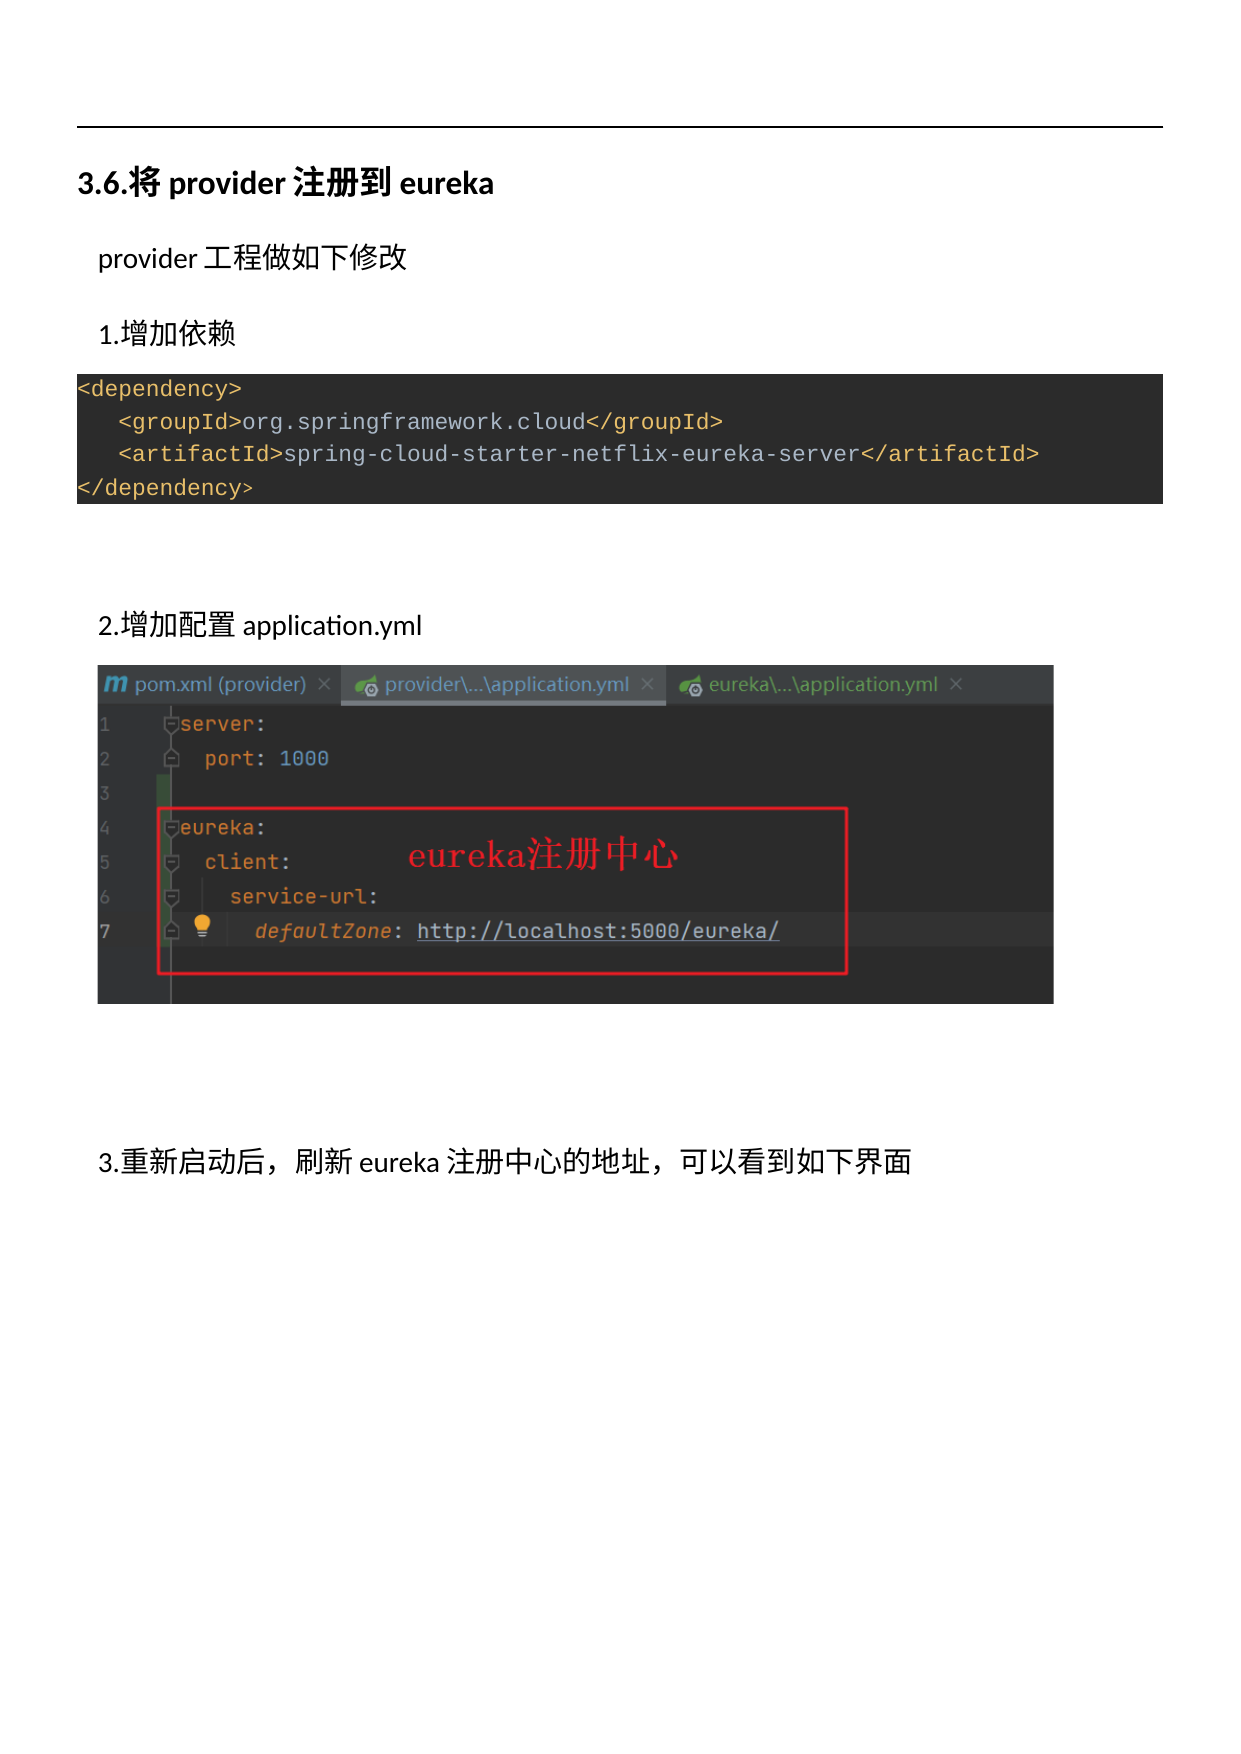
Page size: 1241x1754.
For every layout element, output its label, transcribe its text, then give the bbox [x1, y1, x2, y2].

text <dependency> <groupId>org.springframework.cloud</groupId> <artifactId>spring-cloud-starter-netflix-eureka-server</artifactId> </dependency> [77, 374, 1163, 504]
text 2.增加配置application.yml [77, 590, 1163, 655]
text 3.重新启动后，刷新eureka注册中心的地址，可以看到如下界面 [77, 1127, 1163, 1192]
picture [97, 665, 1054, 1004]
text provider工程做如下修改 [77, 223, 1163, 288]
subtitle 将provider注册到eureka [77, 161, 1163, 203]
text 1.增加依赖 [77, 299, 1163, 364]
